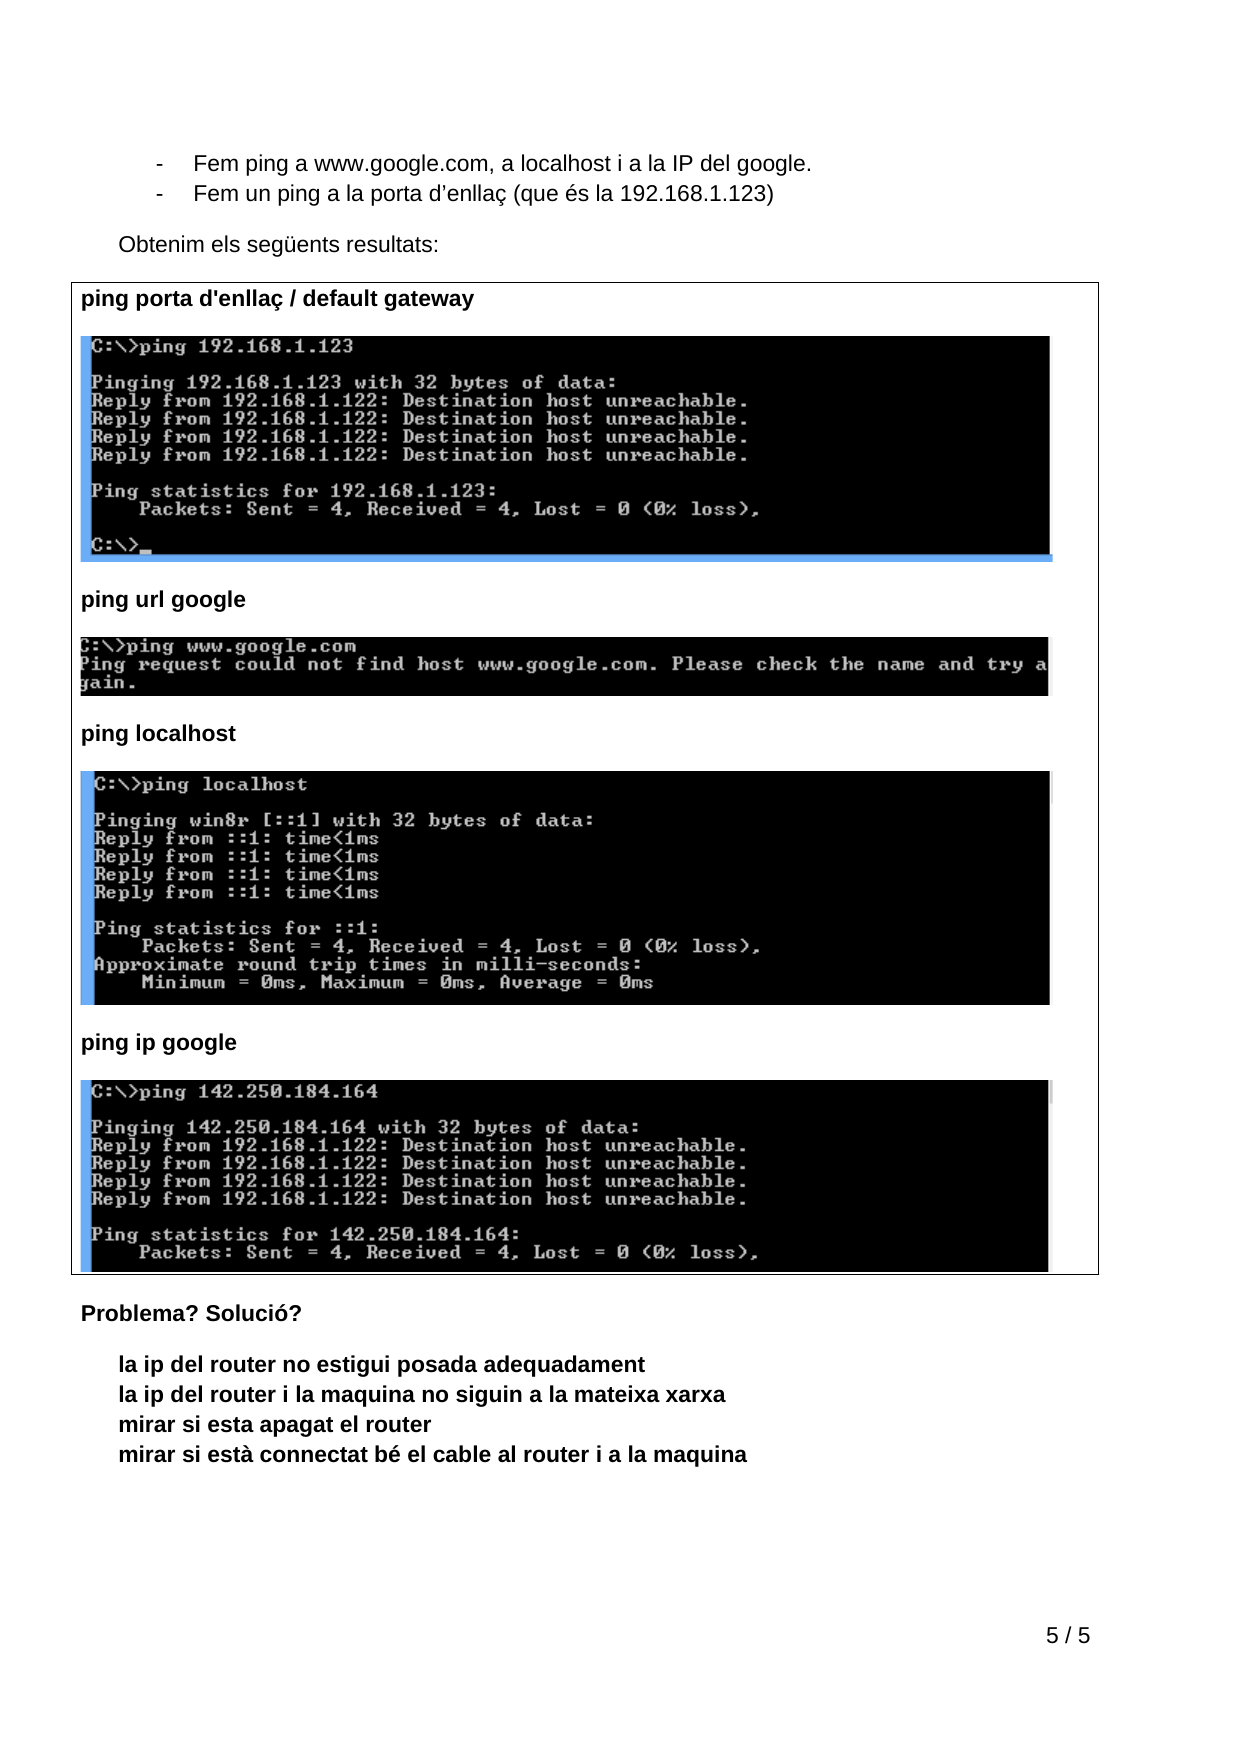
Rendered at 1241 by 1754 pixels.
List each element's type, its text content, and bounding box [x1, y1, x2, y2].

picture [80, 637, 1053, 696]
text la ip del router no estigui posada adequadament [118, 1351, 1090, 1377]
text ping localhost [72, 717, 1098, 747]
text ping porta d'enllaç / default gateway [72, 283, 1098, 312]
picture [80, 771, 1053, 1005]
text la ip del router i la maquina no siguin a la mateixa xarxa [118, 1381, 1090, 1407]
picture [80, 336, 1053, 562]
text Problema? Solució? [81, 1300, 1090, 1326]
text Obtenim els següents resultats: [118, 231, 1090, 258]
list Fem un ping a la porta d’enllaç (que és la 192.168.1.123) [156, 180, 1090, 207]
text ping url google [72, 583, 1098, 612]
list Fem ping a www.google.com, a localhost i a la IP del google. [156, 150, 1090, 176]
text mirar si està connectat bé el cable al router i a la maquina [118, 1441, 1090, 1468]
text ping ip google [72, 1026, 1098, 1056]
picture [80, 1080, 1053, 1272]
text mirar si esta apagat el router [118, 1411, 1090, 1438]
